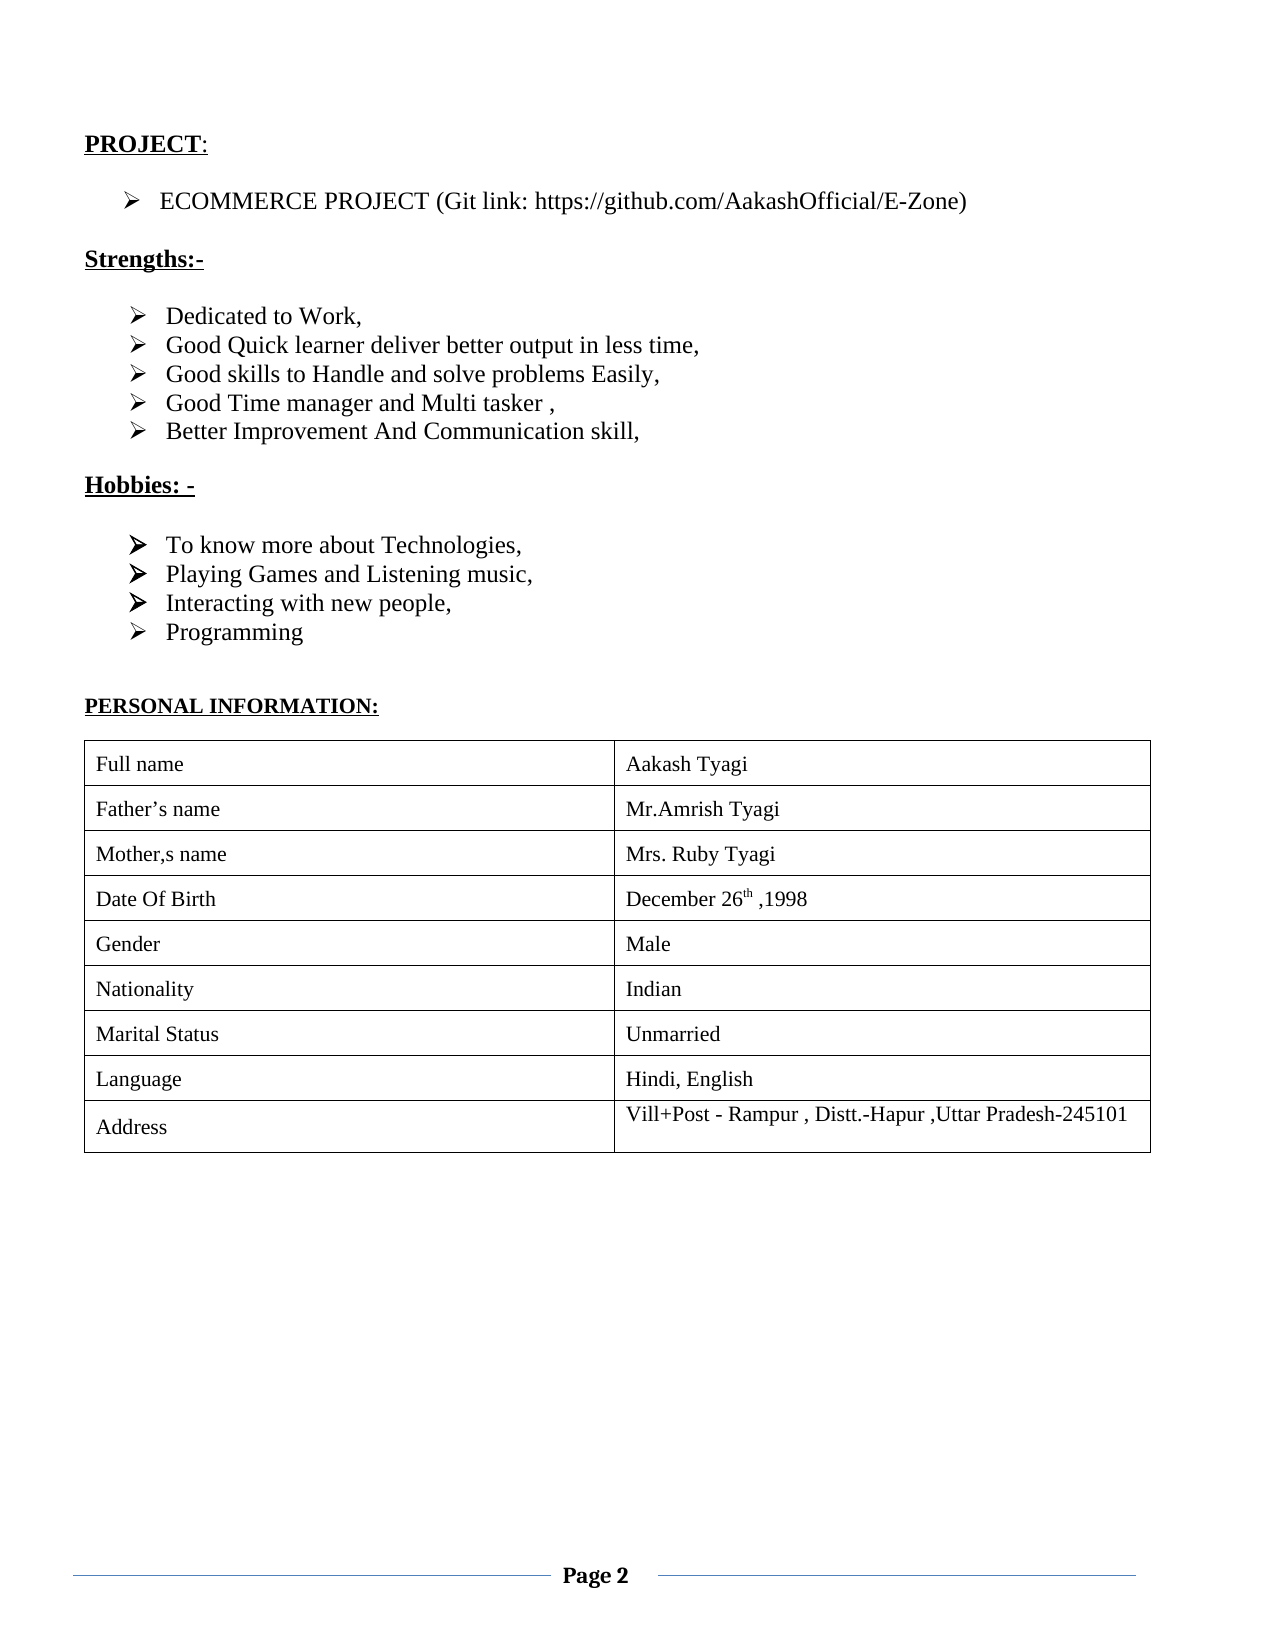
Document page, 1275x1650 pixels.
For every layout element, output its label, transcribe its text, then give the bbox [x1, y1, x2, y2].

table_cell Mr.Amrish Tyagi [615, 786, 1150, 830]
list Good skills to Handle and solve problems Easily, [128, 359, 1125, 388]
table_cell Unmarried [615, 1011, 1150, 1055]
table_cell December 26th ,1998 [615, 876, 1150, 920]
table_cell Date Of Birth [85, 876, 614, 920]
list Dedicated to Work, [128, 301, 1125, 330]
text Strengths:- [84, 244, 1125, 273]
list Interacting with new people, [128, 588, 1125, 617]
table_cell Father’s name [85, 786, 614, 830]
list To know more about Technologies, [128, 530, 1125, 559]
list Better Improvement And Communication skill, [128, 416, 1125, 445]
table_header Aakash Tyagi [615, 741, 1150, 785]
list Playing Games and Listening music, [128, 559, 1125, 588]
list Programming [128, 617, 1125, 645]
table_cell Hindi, English [615, 1056, 1150, 1100]
text PROJECT: [84, 129, 1125, 158]
text PERSONAL INFORMATION: [84, 693, 1125, 718]
list Good Time manager and Multi tasker , [128, 388, 1125, 416]
list ECOMMERCE PROJECT (Git link: https://github.com/AakashOfficial/E-Zone) [122, 186, 1125, 215]
table_cell Gender [85, 921, 614, 965]
table_cell Address [85, 1101, 614, 1152]
table_cell Language [85, 1056, 614, 1100]
table_cell Nationality [85, 966, 614, 1010]
table_cell Mrs. Ruby Tyagi [615, 831, 1150, 875]
table_cell Mother,s name [85, 831, 614, 875]
table_cell Indian [615, 966, 1150, 1010]
table_cell Marital Status [85, 1011, 614, 1055]
list Good Quick learner deliver better output in less time, [128, 330, 1125, 359]
subtitle Hobbies: - [84, 470, 1125, 499]
table_cell Male [615, 921, 1150, 965]
table_cell Vill+Post - Rampur , Distt.-Hapur ,Uttar Pradesh-245101 [615, 1101, 1150, 1152]
table_header Full name [85, 741, 614, 785]
